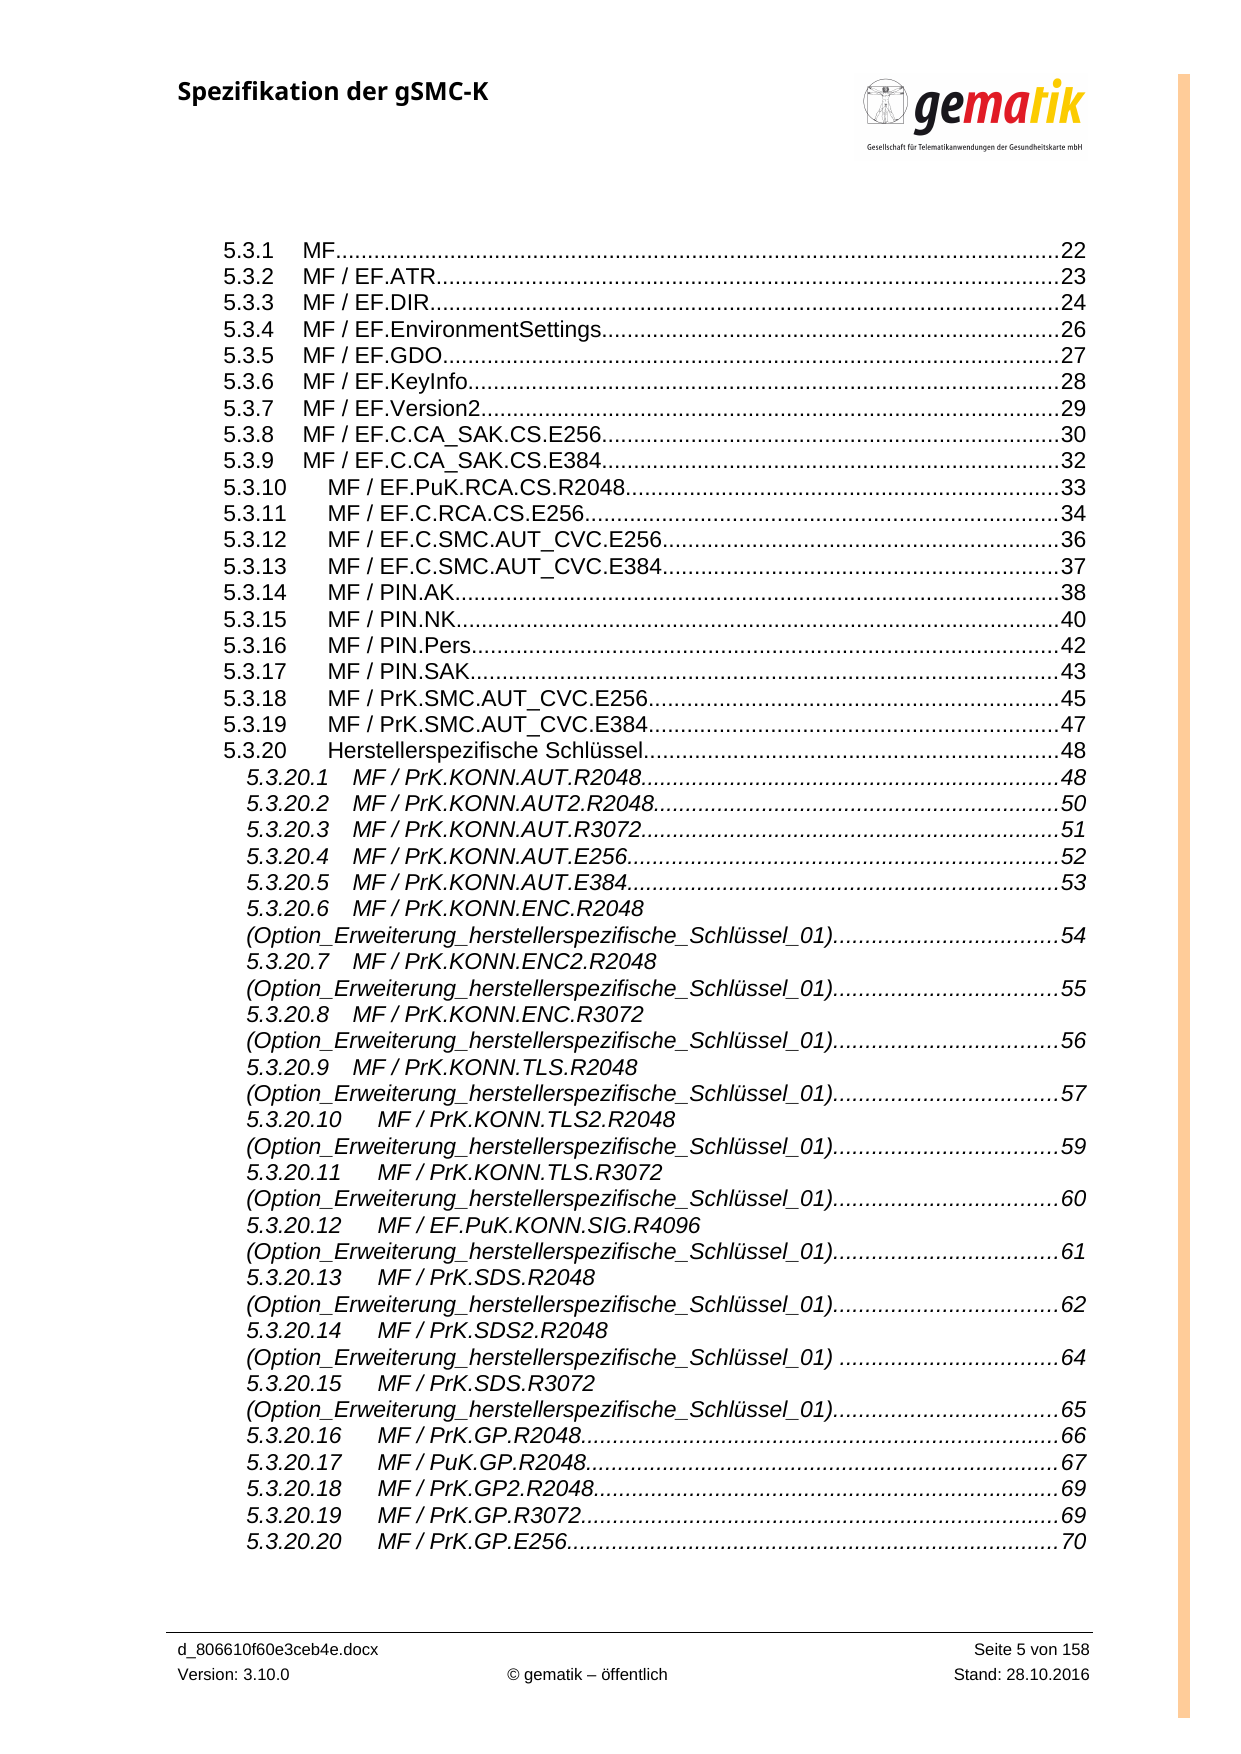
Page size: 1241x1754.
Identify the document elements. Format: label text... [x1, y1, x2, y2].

text 5.3.20.10 MF / PrK.KONN.TLS2.R2048 (Option_Erweiterung_herstellerspezifische_Schlüssel_01) 59 [246, 1106, 1087, 1159]
text 5.3.20.20 MF / PrK.GP.E256 70 [246, 1528, 1087, 1554]
text 5.3.20.5 MF / PrK.KONN.AUT.E384 53 [246, 869, 1087, 895]
text 5.3.20.2 MF / PrK.KONN.AUT2.R2048 50 [246, 790, 1087, 816]
text 5.3.20.16 MF / PrK.GP.R2048 66 [246, 1422, 1087, 1449]
text 5.3.6 MF / EF.KeyInfo 28 [223, 368, 1087, 395]
text 5.3.15 MF / PIN.NK 40 [223, 606, 1087, 632]
text 5.3.20 Herstellerspezifische Schlüssel 48 [223, 737, 1087, 764]
text 5.3.10 MF / EF.PuK.RCA.CS.R2048 33 [223, 474, 1087, 500]
text 5.3.20.7 MF / PrK.KONN.ENC2.R2048 (Option_Erweiterung_herstellerspezifische_Schlüssel_01) 55 [246, 948, 1087, 1001]
text 5.3.3 MF / EF.DIR 24 [223, 289, 1087, 316]
text 5.3.20.9 MF / PrK.KONN.TLS.R2048 (Option_Erweiterung_herstellerspezifische_Schlüssel_01) 57 [246, 1053, 1087, 1106]
text 5.3.18 MF / PrK.SMC.AUT_CVC.E256 45 [223, 684, 1087, 711]
text 5.3.11 MF / EF.C.RCA.CS.E256 34 [223, 500, 1087, 526]
text 5.3.20.18 MF / PrK.GP2.R2048 69 [246, 1475, 1087, 1502]
text 5.3.2 MF / EF.ATR 23 [223, 263, 1087, 289]
text 5.3.20.4 MF / PrK.KONN.AUT.E256 52 [246, 843, 1087, 869]
text 5.3.20.19 MF / PrK.GP.R3072 69 [246, 1502, 1087, 1528]
text 5.3.14 MF / PIN.AK 38 [223, 579, 1087, 606]
text 5.3.20.14 MF / PrK.SDS2.R2048 (Option_Erweiterung_herstellerspezifische_Schlüssel_01) 64 [246, 1317, 1087, 1370]
picture [854, 73, 1088, 161]
text 5.3.20.6 MF / PrK.KONN.ENC.R2048 (Option_Erweiterung_herstellerspezifische_Schlüssel_01) 54 [246, 895, 1087, 948]
text 5.3.8 MF / EF.C.CA_SAK.CS.E256 30 [223, 421, 1087, 447]
text 5.3.20.15 MF / PrK.SDS.R3072 (Option_Erweiterung_herstellerspezifische_Schlüssel_01) 65 [246, 1370, 1087, 1422]
text 5.3.1 MF 22 [223, 237, 1087, 263]
text 5.3.16 MF / PIN.Pers 42 [223, 632, 1087, 658]
text 5.3.20.17 MF / PuK.GP.R2048 67 [246, 1449, 1087, 1475]
text 5.3.20.12 MF / EF.PuK.KONN.SIG.R4096 (Option_Erweiterung_herstellerspezifische_Schlüssel_01) 61 [246, 1212, 1087, 1264]
text 5.3.4 MF / EF.EnvironmentSettings 26 [223, 316, 1087, 342]
text 5.3.13 MF / EF.C.SMC.AUT_CVC.E384 37 [223, 553, 1087, 579]
text 5.3.19 MF / PrK.SMC.AUT_CVC.E384 47 [223, 711, 1087, 737]
text 5.3.17 MF / PIN.SAK 43 [223, 658, 1087, 684]
text 5.3.20.11 MF / PrK.KONN.TLS.R3072 (Option_Erweiterung_herstellerspezifische_Schlüssel_01) 60 [246, 1159, 1087, 1212]
text 5.3.9 MF / EF.C.CA_SAK.CS.E384 32 [223, 447, 1087, 474]
text 5.3.12 MF / EF.C.SMC.AUT_CVC.E256 36 [223, 526, 1087, 553]
text 5.3.20.1 MF / PrK.KONN.AUT.R2048 48 [246, 764, 1087, 790]
text 5.3.20.8 MF / PrK.KONN.ENC.R3072 (Option_Erweiterung_herstellerspezifische_Schlüssel_01) 56 [246, 1001, 1087, 1053]
text 5.3.7 MF / EF.Version2 29 [223, 395, 1087, 421]
text 5.3.20.13 MF / PrK.SDS.R2048 (Option_Erweiterung_herstellerspezifische_Schlüssel_01) 62 [246, 1264, 1087, 1317]
text 5.3.20.3 MF / PrK.KONN.AUT.R3072 51 [246, 816, 1087, 843]
text 5.3.5 MF / EF.GDO 27 [223, 342, 1087, 368]
